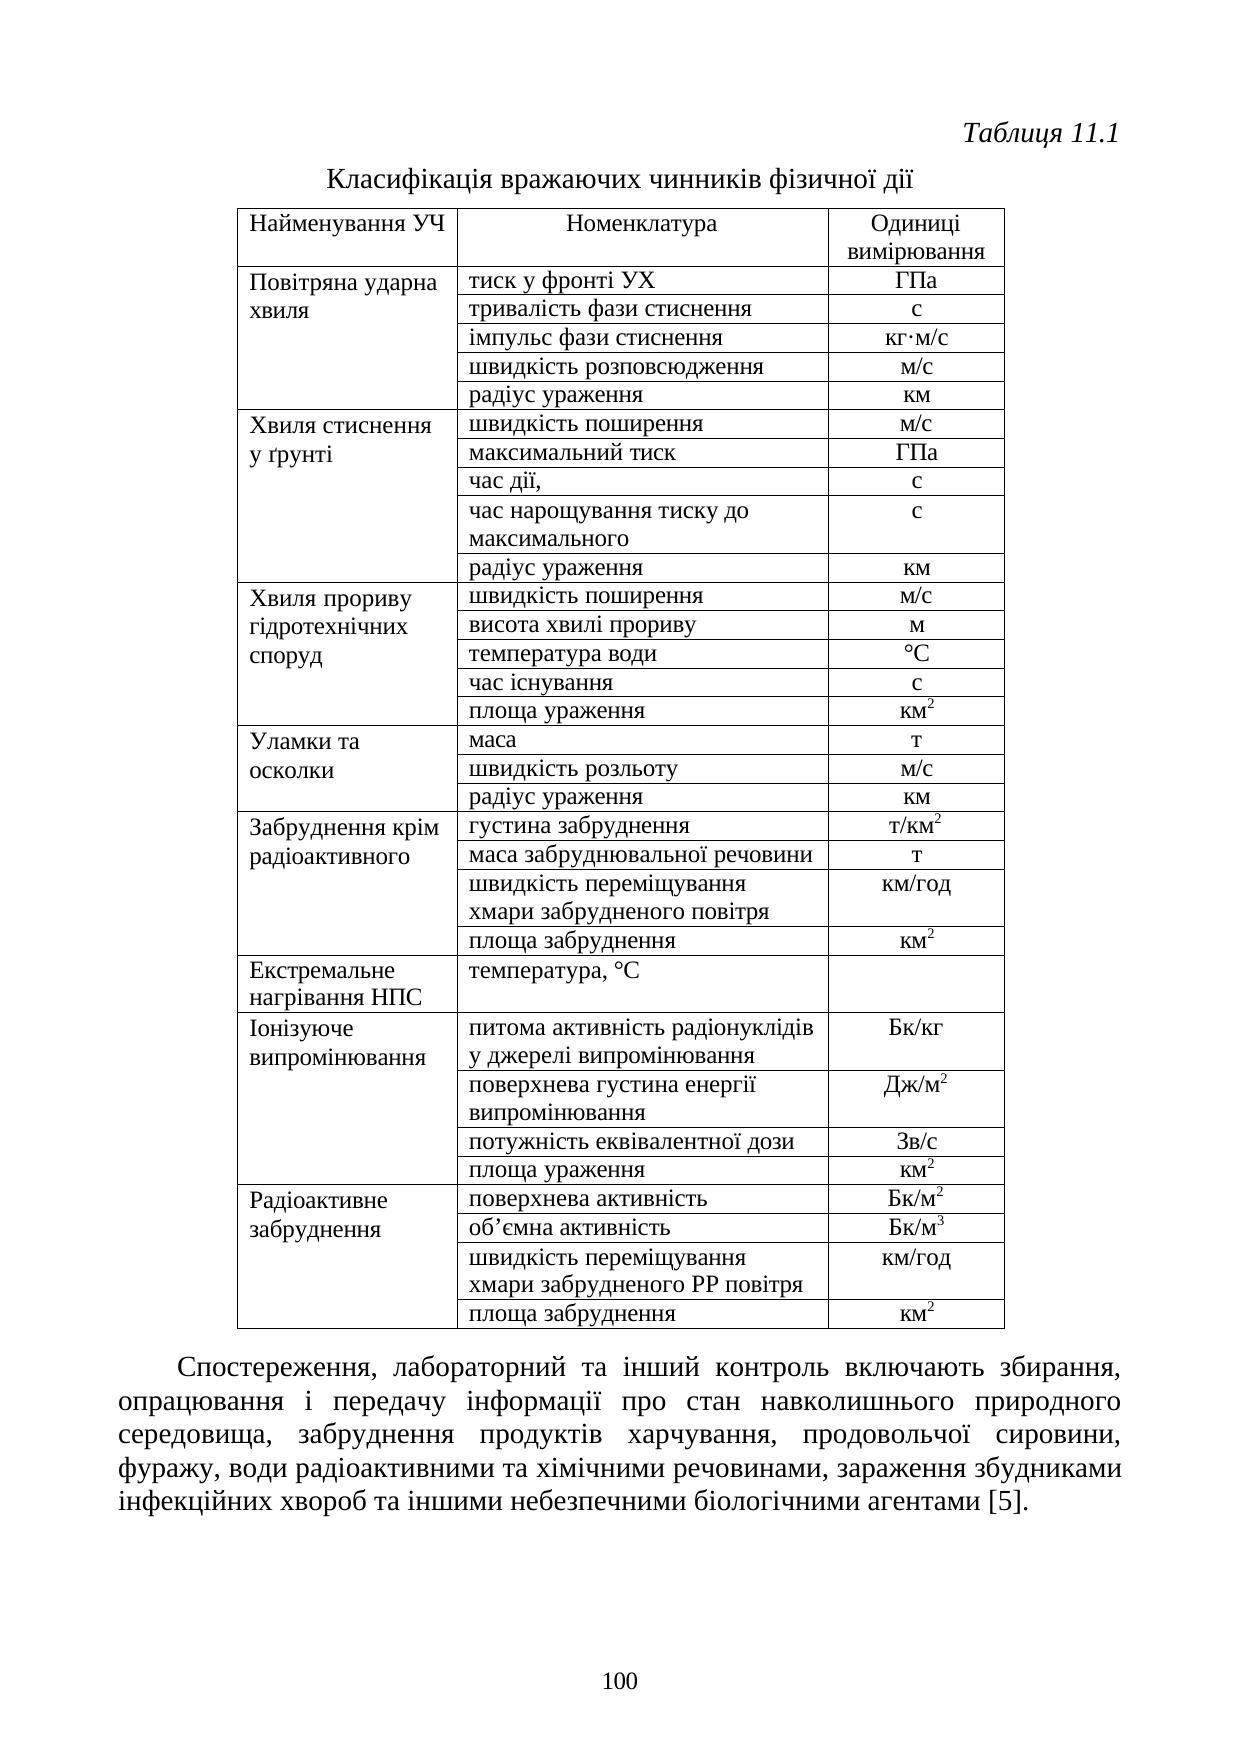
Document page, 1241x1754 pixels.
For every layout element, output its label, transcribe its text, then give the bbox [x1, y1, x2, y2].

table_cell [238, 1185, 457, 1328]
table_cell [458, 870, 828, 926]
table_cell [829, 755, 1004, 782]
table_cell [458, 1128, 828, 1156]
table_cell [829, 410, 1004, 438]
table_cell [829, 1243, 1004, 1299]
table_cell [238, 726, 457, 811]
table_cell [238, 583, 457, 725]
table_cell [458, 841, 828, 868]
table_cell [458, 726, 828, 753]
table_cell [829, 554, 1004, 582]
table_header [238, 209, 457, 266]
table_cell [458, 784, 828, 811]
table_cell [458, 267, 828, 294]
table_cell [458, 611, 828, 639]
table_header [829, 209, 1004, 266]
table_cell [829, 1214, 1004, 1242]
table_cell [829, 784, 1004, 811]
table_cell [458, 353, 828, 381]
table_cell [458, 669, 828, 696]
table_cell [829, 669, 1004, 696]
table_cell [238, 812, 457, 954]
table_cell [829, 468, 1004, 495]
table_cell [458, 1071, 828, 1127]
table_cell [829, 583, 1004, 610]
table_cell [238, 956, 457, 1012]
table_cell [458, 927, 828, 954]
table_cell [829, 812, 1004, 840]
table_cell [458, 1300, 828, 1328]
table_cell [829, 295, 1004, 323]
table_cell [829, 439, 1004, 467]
text Класифікація вражаючих чинників фізичної дії [219, 162, 1021, 195]
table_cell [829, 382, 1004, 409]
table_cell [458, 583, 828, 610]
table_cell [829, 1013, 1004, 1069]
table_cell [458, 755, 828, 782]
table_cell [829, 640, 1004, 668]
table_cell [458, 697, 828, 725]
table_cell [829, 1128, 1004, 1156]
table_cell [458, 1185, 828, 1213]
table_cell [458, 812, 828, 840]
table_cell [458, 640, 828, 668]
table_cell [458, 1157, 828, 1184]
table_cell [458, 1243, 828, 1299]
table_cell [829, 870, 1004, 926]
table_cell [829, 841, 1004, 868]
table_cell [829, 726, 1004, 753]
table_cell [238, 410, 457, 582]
text Спостереження, лабораторний та інший контроль включають збирання, опрацювання і передачу інформації про стан навколишнього природного середовища, забруднення продуктів харчування, продовольчої сировини, фуражу, води радіоактивними та хімічними речовинами, зараження збудниками інфекційних хвороб та іншими небезпечними біологічними агентами [5]. [118, 1349, 1122, 1517]
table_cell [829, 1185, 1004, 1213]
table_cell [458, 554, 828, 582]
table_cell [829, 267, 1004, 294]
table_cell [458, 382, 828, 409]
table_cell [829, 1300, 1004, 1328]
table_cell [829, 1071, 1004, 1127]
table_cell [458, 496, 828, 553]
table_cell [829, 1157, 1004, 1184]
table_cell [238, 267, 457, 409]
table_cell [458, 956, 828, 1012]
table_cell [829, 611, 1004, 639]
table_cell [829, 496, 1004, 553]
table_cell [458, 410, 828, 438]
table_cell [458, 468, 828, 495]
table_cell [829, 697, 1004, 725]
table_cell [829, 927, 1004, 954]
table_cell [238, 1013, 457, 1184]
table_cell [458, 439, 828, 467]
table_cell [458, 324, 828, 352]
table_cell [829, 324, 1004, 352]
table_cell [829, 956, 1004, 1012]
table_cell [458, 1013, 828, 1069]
text Таблиця 11.1 [962, 115, 1123, 149]
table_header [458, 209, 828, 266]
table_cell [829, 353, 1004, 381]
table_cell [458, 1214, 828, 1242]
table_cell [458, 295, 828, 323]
